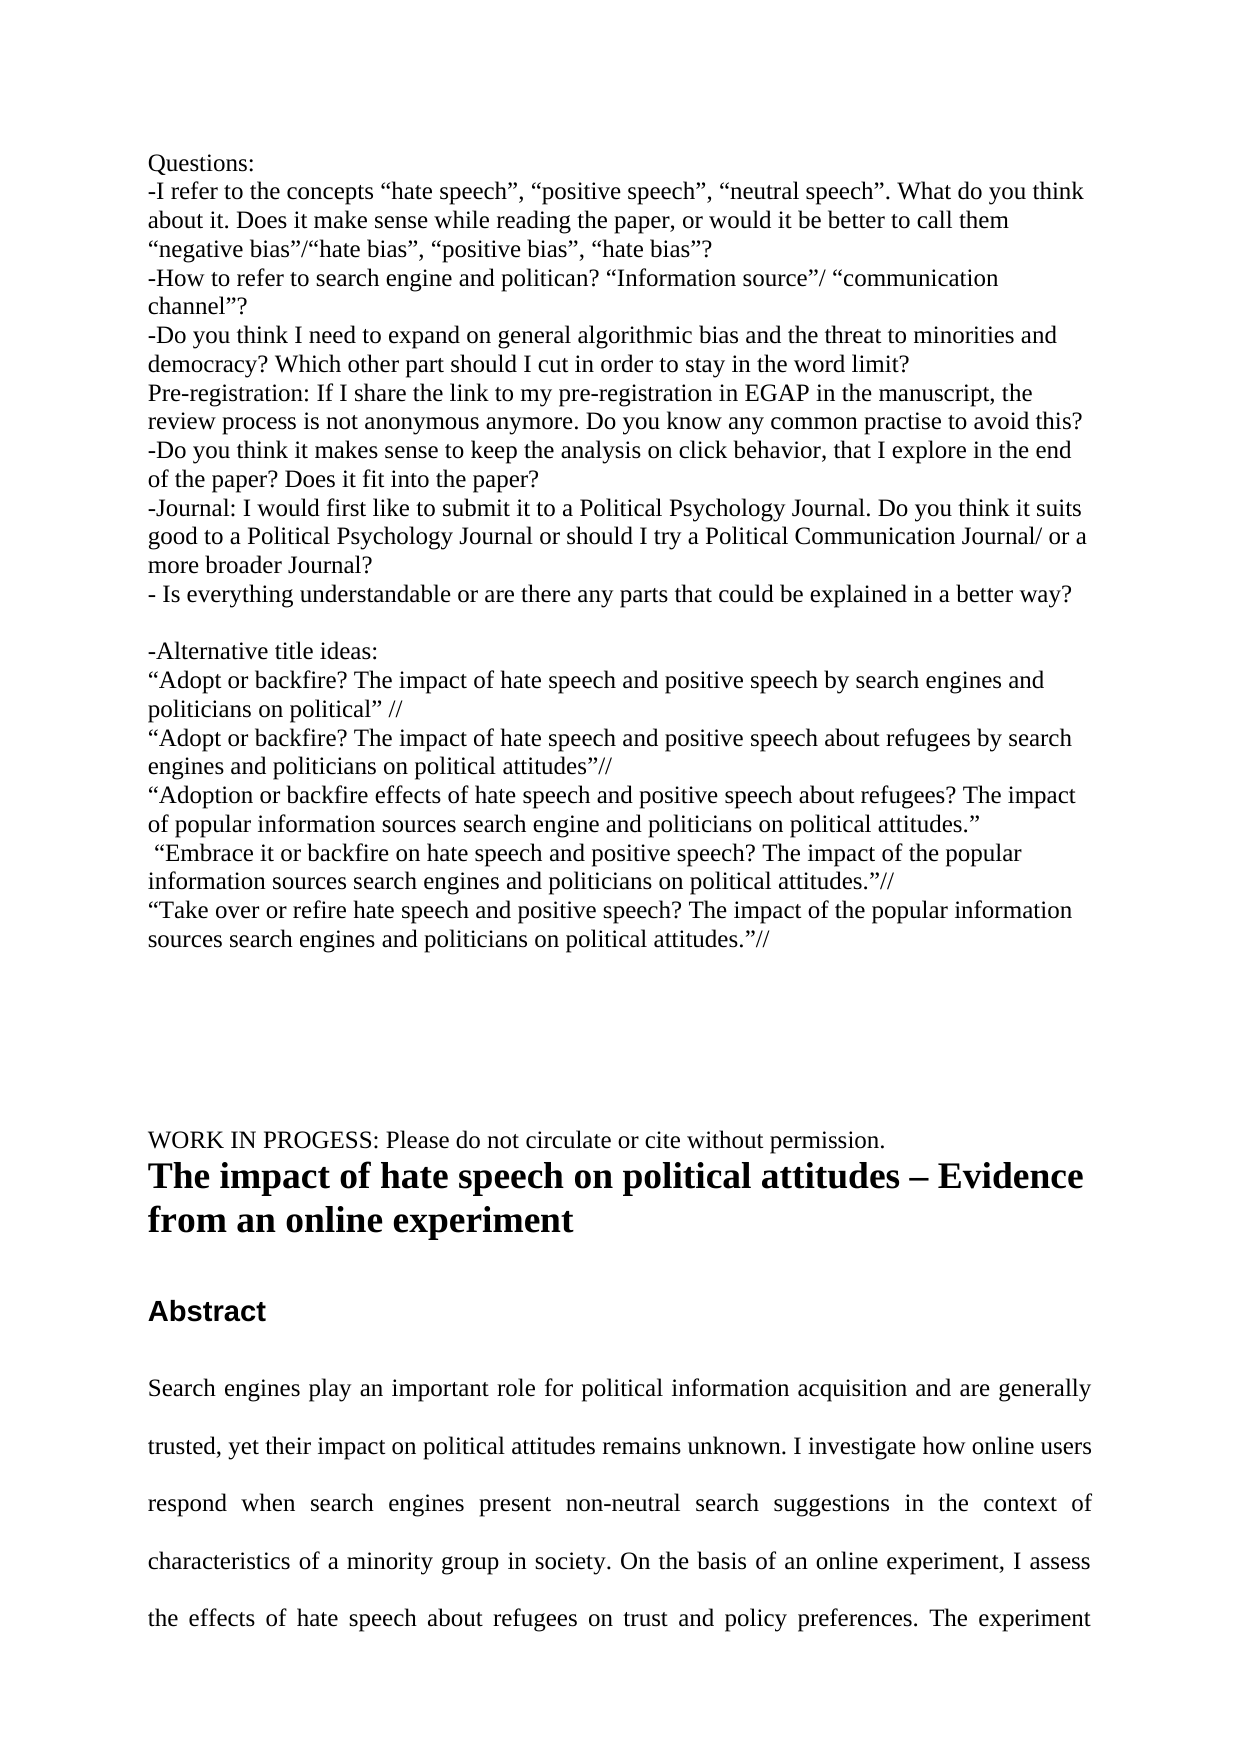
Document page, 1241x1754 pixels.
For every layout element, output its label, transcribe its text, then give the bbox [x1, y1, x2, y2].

text “Embrace it or backfire on hate speech and positive speech? The impact of the popular information sources search engines and politicians on political attitudes.”// [148, 838, 1093, 895]
subtitle Abstract [148, 1294, 1093, 1327]
text Pre-registration: If I share the link to my pre-registration in EGAP in the manuscript, the review process is not anonymous anymore. Do you know any common practise to avoid this? [148, 378, 1093, 435]
text “Take over or refire hate speech and positive speech? The impact of the popular information sources search engines and politicians on political attitudes.”// [148, 895, 1093, 953]
text -I refer to the concepts “hate speech”, “positive speech”, “neutral speech”. What do you think about it. Does it make sense while reading the paper, or would it be better to call them “negative bias”/“hate bias”, “positive bias”, “hate bias”? [148, 176, 1093, 263]
text -Do you think I need to expand on general algorithmic bias and the threat to minorities and democracy? Which other part should I cut in order to stay in the word limit? [148, 320, 1093, 378]
text Questions: [148, 148, 1093, 176]
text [148, 1373, 1093, 1632]
text “Adopt or backfire? The impact of hate speech and positive speech by search engines and politicians on political” // [148, 665, 1093, 723]
text The impact of hate speech on political attitudes – Evidence from an online experiment [148, 1154, 1093, 1240]
text “Adoption or backfire effects of hate speech and positive speech about refugees? The impact of popular information sources search engine and politicians on political attitudes.” [148, 780, 1093, 838]
text -Journal: I would first like to submit it to a Political Psychology Journal. Do you think it suits good to a Political Psychology Journal or should I try a Political Communication Journal/ or a more broader Journal? [148, 493, 1093, 579]
text -How to refer to search engine and politican? “Information source”/ “communication channel”? [148, 263, 1093, 320]
text -Alternative title ideas: [148, 636, 1093, 665]
text WORK IN PROGESS: Please do not circulate or cite without permission. [148, 1125, 1093, 1154]
text “Adopt or backfire? The impact of hate speech and positive speech about refugees by search engines and politicians on political attitudes”// [148, 723, 1093, 780]
text -Do you think it makes sense to keep the analysis on click behavior, that I explore in the end of the paper? Does it fit into the paper? [148, 435, 1093, 493]
text - Is everything understandable or are there any parts that could be explained in a better way? [148, 579, 1093, 608]
